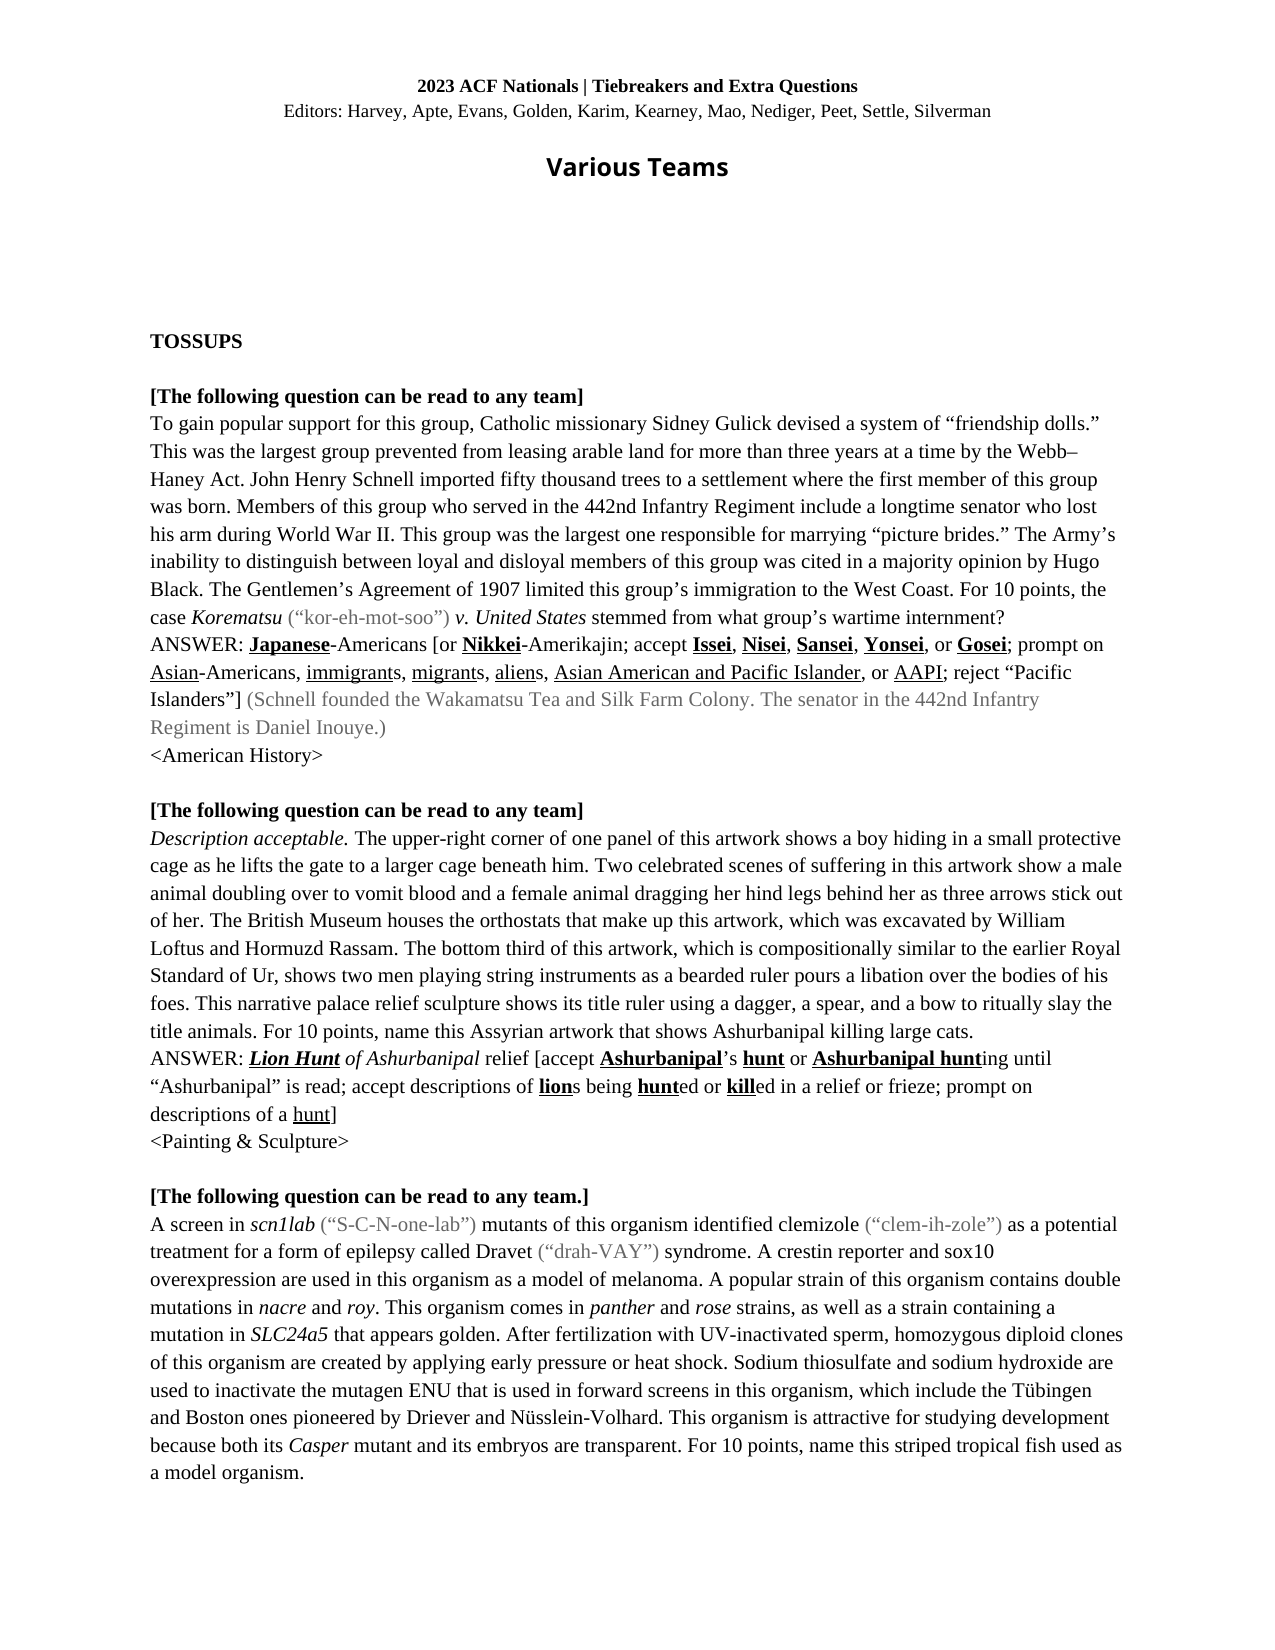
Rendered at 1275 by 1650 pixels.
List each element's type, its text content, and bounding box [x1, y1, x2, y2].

text Description acceptable. The upper-right corner of one panel of this artwork shows a boy hiding in a small protective cage as he lifts the gate to a larger cage beneath him. Two celebrated scenes of suffering in this artwork show a male animal doubling over to vomit blood and a female animal dragging her hind legs behind her as three arrows stick out of her. The British Museum houses the orthostats that make up this artwork, which was excavated by William Loftus and Hormuzd Rassam. The bottom third of this artwork, which is compositionally similar to the earlier Royal Standard of Ur, shows two men playing string instruments as a bearded ruler pours a libation over the bodies of his foes. This narrative palace relief sculpture shows its title ruler using a dagger, a spear, and a bow to ritually slay the title animals. For 10 points, name this Assyrian artwork that shows Ashurbanipal killing large cats. [150, 825, 1125, 1043]
text [The following question can be read to any team] [150, 770, 1125, 822]
text Various Teams [150, 150, 1125, 242]
text To gain popular support for this group, Catholic missionary Sidney Gulick devised a system of “friendship dolls.” This was the largest group prevented from leasing arable land for more than three years at a time by the Webb–Haney Act. John Henry Schnell imported fifty thousand trees to a settlement where the first member of this group was born. Members of this group who served in the 442nd Infantry Regiment include a longtime senator who lost his arm during World War II. This group was the largest one responsible for marrying “picture brides.” The Army’s inability to distinguish between loyal and disloyal members of this group was cited in a majority opinion by Hugo Black. The Gentlemen’s Agreement of 1907 limited this group’s immigration to the West Coast. For 10 points, the case Korematsu (“kor-eh-mot-soo”) v. United States stemmed from what group’s wartime internment? [150, 411, 1125, 629]
text A screen in scn1lab (“S-C-N-one-lab”) mutants of this organism identified clemizole (“clem-ih-zole”) as a potential treatment for a form of epilepsy called Dravet (“drah-VAY”) syndrome. A crestin reporter and sox10 overexpression are used in this organism as a model of melanoma. A popular strain of this organism contains double mutations in nacre and roy. This organism comes in panther and rose strains, as well as a strain containing a mutation in SLC24a5 that appears golden. After fertilization with UV-inactivated sperm, homozygous diploid clones of this organism are created by applying early pressure or heat shock. Sodium thiosulfate and sodium hydroxide are used to inactivate the mutagen ENU that is used in forward screens in this organism, which include the Tübingen and Boston ones pioneered by Driever and Nüsslein-Volhard. This organism is attractive for studying development because both its Casper mutant and its embryos are transparent. For 10 points, name this striped tropical fish used as a model organism. [150, 1212, 1125, 1484]
text [The following question can be read to any team] [150, 384, 1125, 408]
text <Painting & Sculpture> [150, 1129, 1125, 1153]
text <American History> [150, 743, 1125, 767]
text ANSWER: Lion Hunt of Ashurbanipal relief [accept Ashurbanipal’s hunt or Ashurbanipal hunting until “Ashurbanipal” is read; accept descriptions of lions being hunted or killed in a relief or frieze; prompt on descriptions of a hunt] [150, 1046, 1125, 1126]
text [The following question can be read to any team.] [150, 1184, 1125, 1208]
text ANSWER: Japanese-Americans [or Nikkei-Amerikajin; accept Issei, Nisei, Sansei, Yonsei, or Gosei; prompt on Asian-Americans, immigrants, migrants, aliens, Asian American and Pacific Islander, or AAPI; reject “Pacific Islanders”] (Schnell founded the Wakamatsu Tea and Silk Farm Colony. The senator in the 442nd Infantry Regiment is Daniel Inouye.) [150, 632, 1125, 739]
text TOSSUPS [150, 328, 1125, 353]
